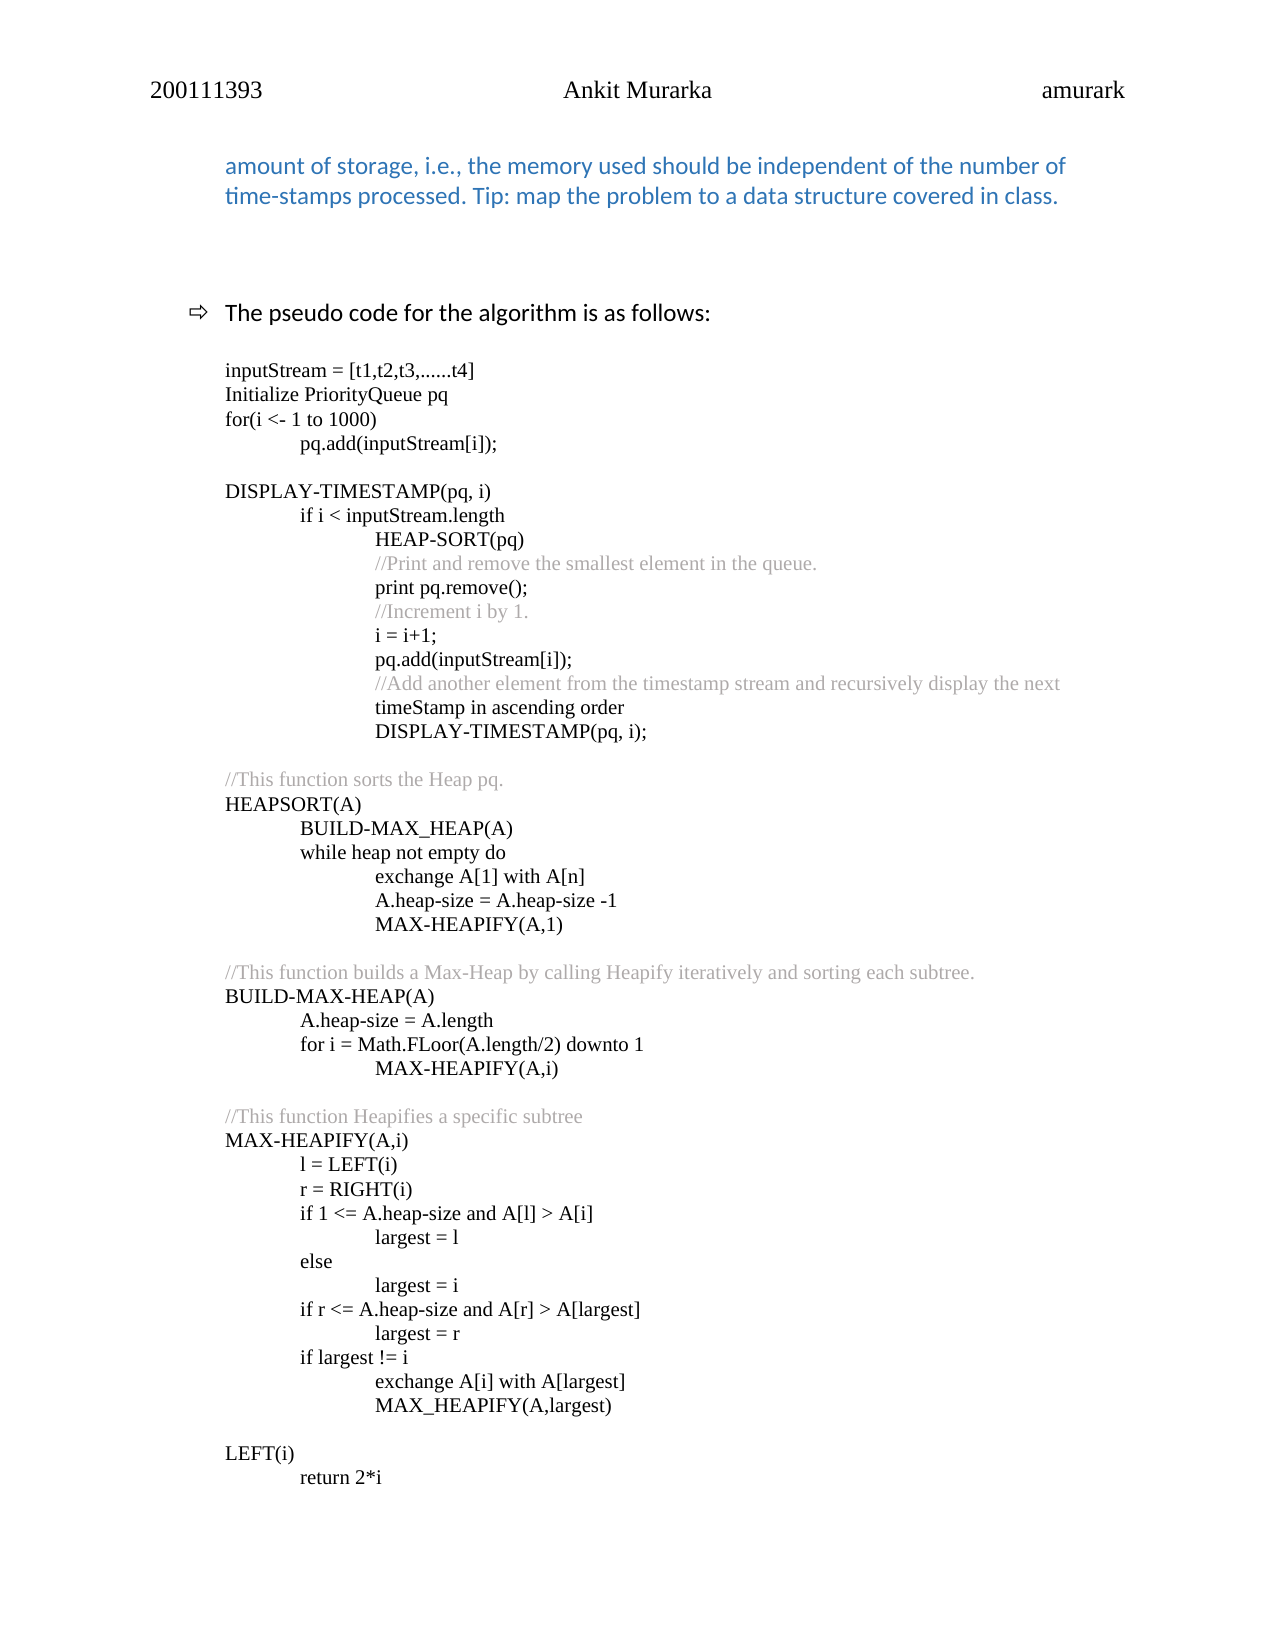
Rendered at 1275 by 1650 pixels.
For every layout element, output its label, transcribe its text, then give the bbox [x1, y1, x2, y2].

text while heap not empty do [225, 839, 1125, 864]
text return 2*i [225, 1465, 1125, 1489]
text pq.add(inputStream[i]); [225, 647, 1125, 671]
text inputStream = [t1,t2,t3,......t4] [225, 358, 1125, 382]
text HEAPSORT(A) [225, 791, 1125, 816]
text HEAP-SORT(pq) [225, 527, 1125, 551]
text r = RIGHT(i) [225, 1176, 1125, 1201]
text else [225, 1249, 1125, 1273]
text //This function sorts the Heap pq. [225, 767, 1125, 791]
text //Print and remove the smallest element in the queue. [375, 551, 1125, 575]
text MAX_HEAPIFY(A,largest) [225, 1393, 1125, 1417]
text print pq.remove(); [225, 575, 1125, 599]
list The pseudo code for the algorithm is as follows: [187, 297, 1125, 328]
text if r <= A.heap-size and A[r] > A[largest] [225, 1297, 1125, 1321]
text MAX-HEAPIFY(A,i) [225, 1128, 1125, 1152]
text if i < inputStream.length [225, 503, 1125, 527]
text A.heap-size = A.heap-size -1 [225, 888, 1125, 912]
text largest = l [225, 1224, 1125, 1249]
text MAX-HEAPIFY(A,1) [225, 912, 1125, 936]
text BUILD-MAX-HEAP(A) [225, 984, 1125, 1008]
text //Increment i by 1. [225, 599, 1125, 623]
text //This function builds a Max-Heap by calling Heapify iteratively and sorting each subtree. [225, 960, 1125, 984]
text DISPLAY-TIMESTAMP(pq, i); [225, 719, 1125, 743]
text largest = r [225, 1321, 1125, 1345]
text DISPLAY-TIMESTAMP(pq, i) [225, 479, 1125, 503]
text LEFT(i) [225, 1441, 1125, 1465]
text A.heap-size = A.length [225, 1008, 1125, 1032]
text //This function Heapifies a specific subtree [225, 1104, 1125, 1128]
text largest = i [225, 1273, 1125, 1297]
text if 1 <= A.heap-size and A[l] > A[i] [225, 1201, 1125, 1224]
text i = i+1; [225, 623, 1125, 647]
text for(i <- 1 to 1000) [225, 406, 1125, 431]
text MAX-HEAPIFY(A,i) [225, 1056, 1125, 1080]
text Initialize PriorityQueue pq [225, 382, 1125, 406]
text pq.add(inputStream[i]); [225, 431, 1125, 454]
text BUILD-MAX_HEAP(A) [225, 816, 1125, 839]
text if largest != i [225, 1345, 1125, 1369]
text l = LEFT(i) [225, 1152, 1125, 1176]
text //Add another element from the timestamp stream and recursively display the next timeStamp in ascending order [375, 671, 1125, 719]
text exchange A[i] with A[largest] [225, 1369, 1125, 1393]
text for i = Math.FLoor(A.length/2) downto 1 [225, 1032, 1125, 1056]
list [187, 150, 1125, 211]
text exchange A[1] with A[n] [225, 864, 1125, 888]
